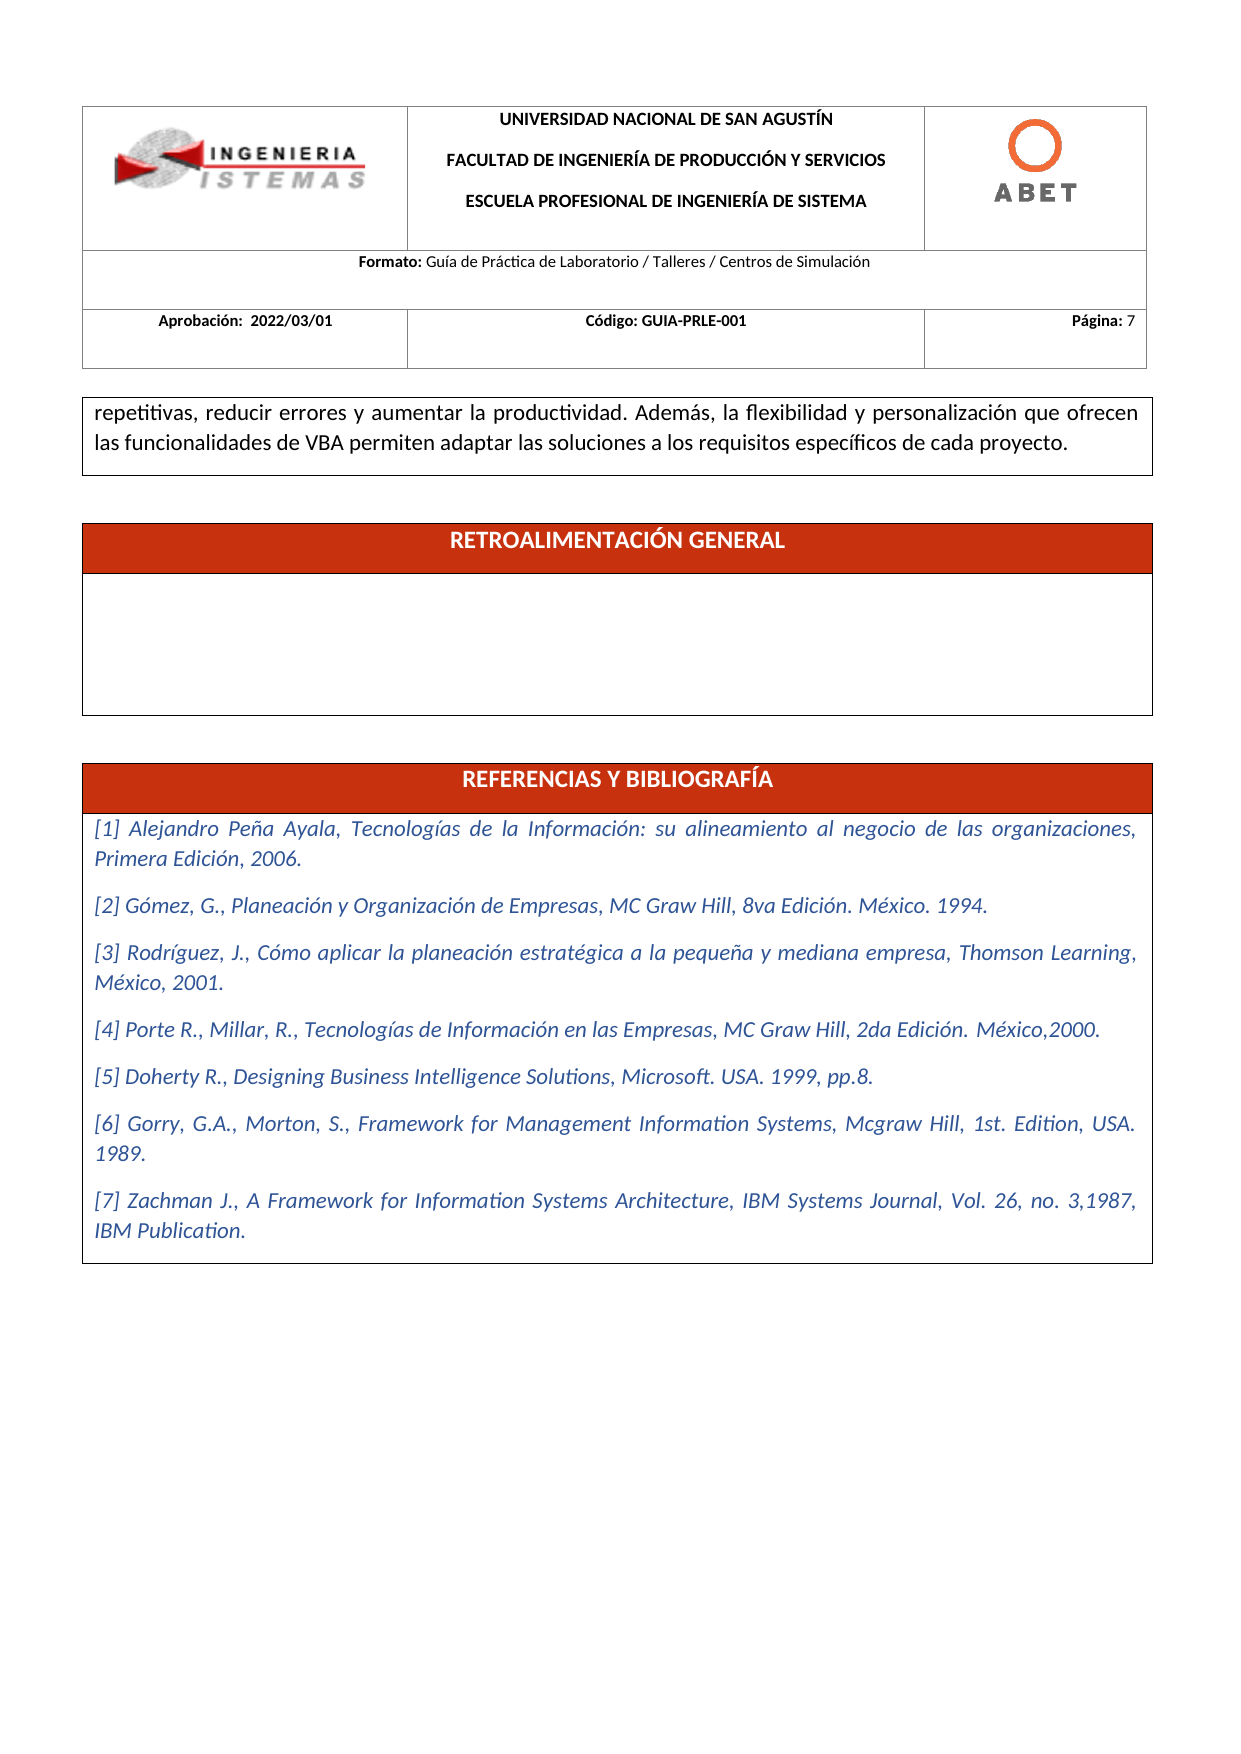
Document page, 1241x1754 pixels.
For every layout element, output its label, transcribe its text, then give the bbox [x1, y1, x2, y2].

picture [114, 108, 365, 212]
picture [993, 118, 1077, 202]
table_cell [1] Alejandro Peña Ayala, Tecnologías de la Información: su alineamiento al negocio de las organizaciones, Primera Edición, 2006. [2] Gómez, G., Planeación y Organización de Empresas, MC Graw Hill, 8va Edición. México. 1994. [3] Rodríguez, J., Cómo aplicar la planeación estratégica a la pequeña y mediana empresa, Thomson Learning, México, 2001. [4] Porte R., Millar, R., Tecnologías de Información en las Empresas, MC Graw Hill, 2da Edición. México,2000. [5] Doherty R., Designing Business Intelligence Solutions, Microsoft. USA. 1999, pp.8. [6] Gorry, G.A., Morton, S., Framework for Management Information Systems, Mcgraw Hill, 1st. Edition, USA. 1989. [7] Zachman J., A Framework for Information Systems Architecture, IBM Systems Journal, Vol. 26, no. 3,1987, IBM Publication. [83, 814, 1152, 1263]
table_header RETROALIMENTACIÓN GENERAL [83, 524, 1152, 573]
table_header REFERENCIAS Y BIBLIOGRAFÍA [83, 764, 1152, 813]
table_cell [83, 574, 1152, 715]
